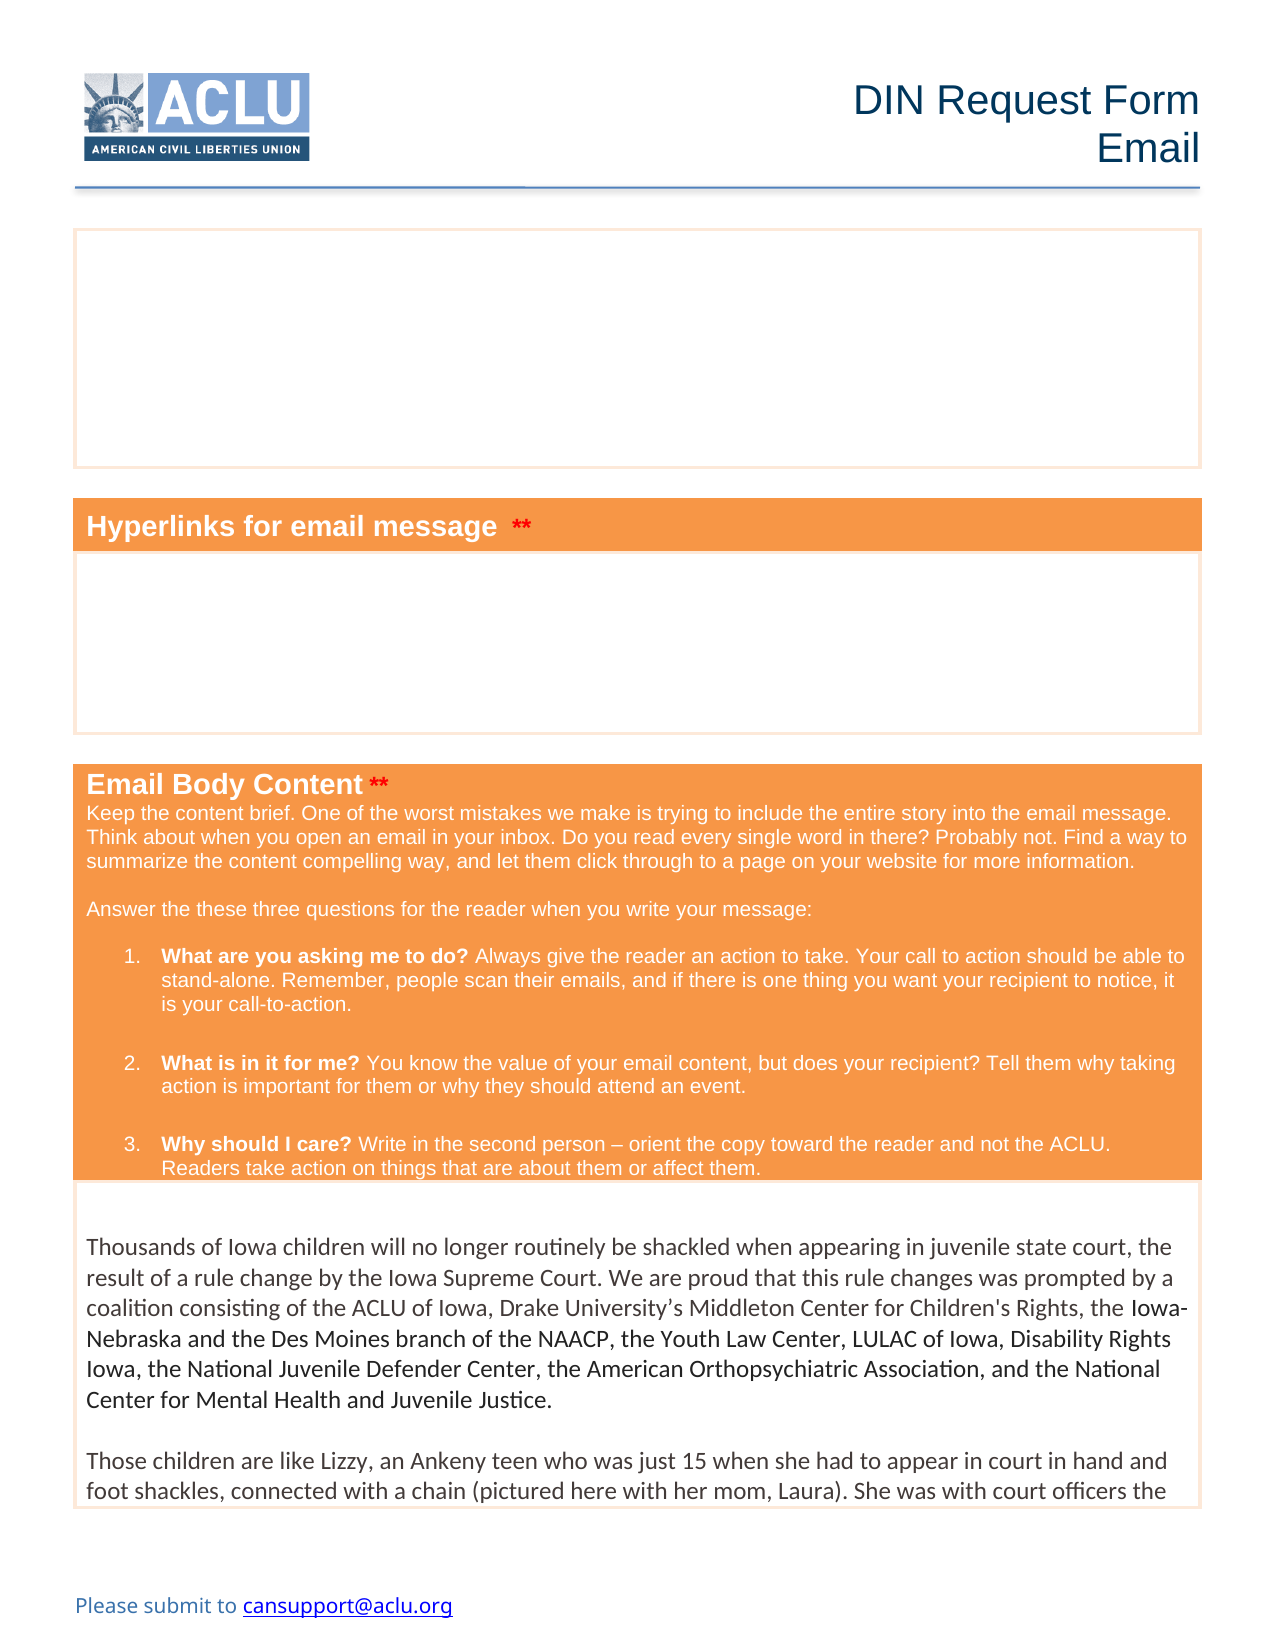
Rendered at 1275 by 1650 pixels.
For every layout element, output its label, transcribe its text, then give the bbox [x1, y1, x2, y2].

table_header Hyperlinks for email message ** [77, 501, 1198, 551]
table_header Email Body Content ** Keep the content brief. One of the worst mistakes we make is trying to include the entire story into the email message. Think about when you open an email in your inbox. Do you read every single word in there? Probably not. Find a way to summarize the content compelling way, and let them click through to a page on your website for more information. Answer the these three questions for the reader when you write your message: What are you asking me to do? Always give the reader an action to take. Your call to action should be able to stand-alone. Remember, people scan their emails, and if there is one thing you want your recipient to notice, it is your call-to-action. What is in it for me? You know the value of your email content, but does your recipient? Tell them why taking action is important for them or why they should attend an event. Why should I care? Write in the second person – orient the copy toward the reader and not the ACLU. Readers take action on things that are about them or affect them. [77, 767, 1198, 1180]
table_cell [77, 231, 1198, 466]
picture [84, 73, 310, 161]
table_cell [77, 554, 1198, 732]
